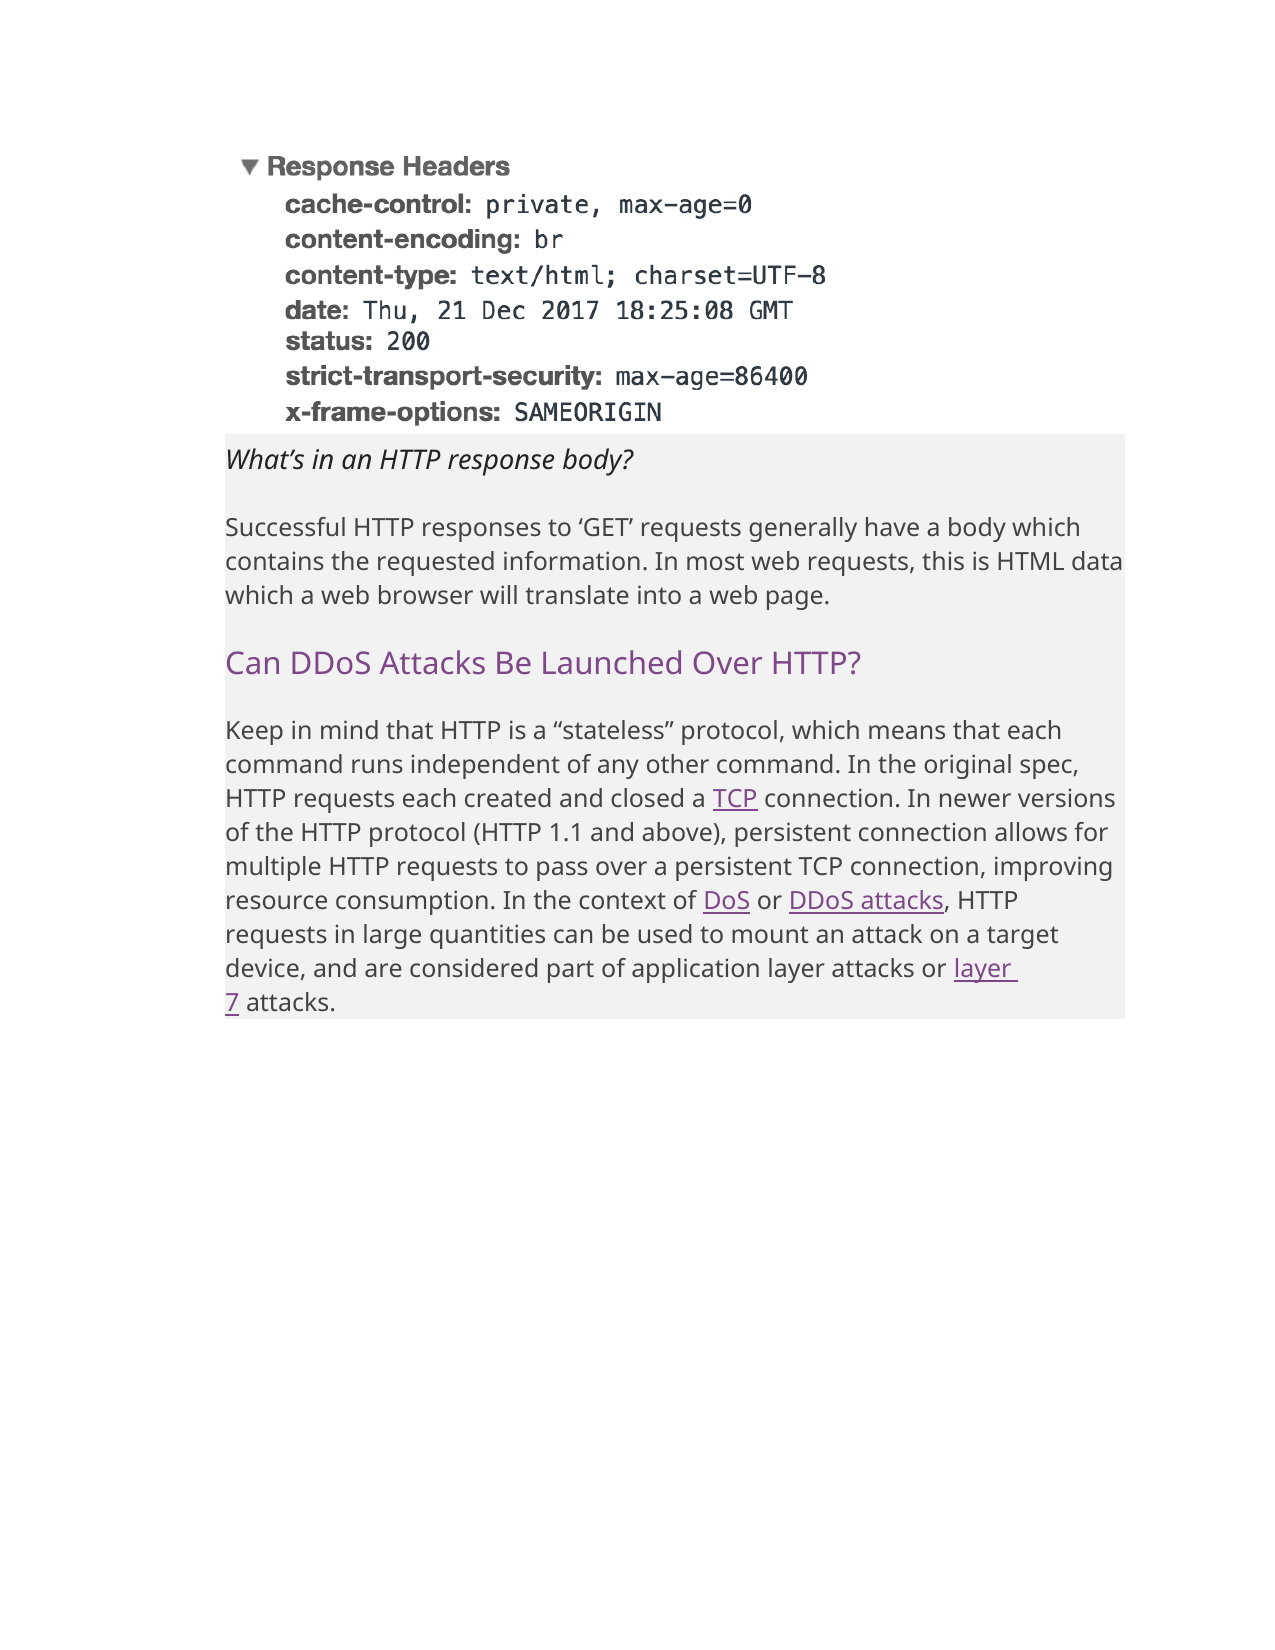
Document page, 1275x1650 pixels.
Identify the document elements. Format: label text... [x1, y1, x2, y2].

subtitle Can DDoS Attacks Be Launched Over HTTP? [225, 641, 1125, 683]
picture [225, 150, 1200, 434]
text Successful HTTP responses to ‘GET’ requests generally have a body which contains the requested information. In most web requests, this is HTML data which a web browser will translate into a web page. [225, 509, 1125, 612]
subtitle What’s in an HTTP response body? [225, 441, 1125, 477]
text Keep in mind that HTTP is a “stateless” protocol, which means that each command runs independent of any other command. In the original spec, HTTP requests each created and closed a TCP connection. In newer versions of the HTTP protocol (HTTP 1.1 and above), persistent connection allows for multiple HTTP requests to pass over a persistent TCP connection, improving resource consumption. In the context of DoS or DDoS attacks, HTTP requests in large quantities can be used to mount an attack on a target device, and are considered part of application layer attacks or layer 7 attacks. [225, 713, 1125, 1019]
